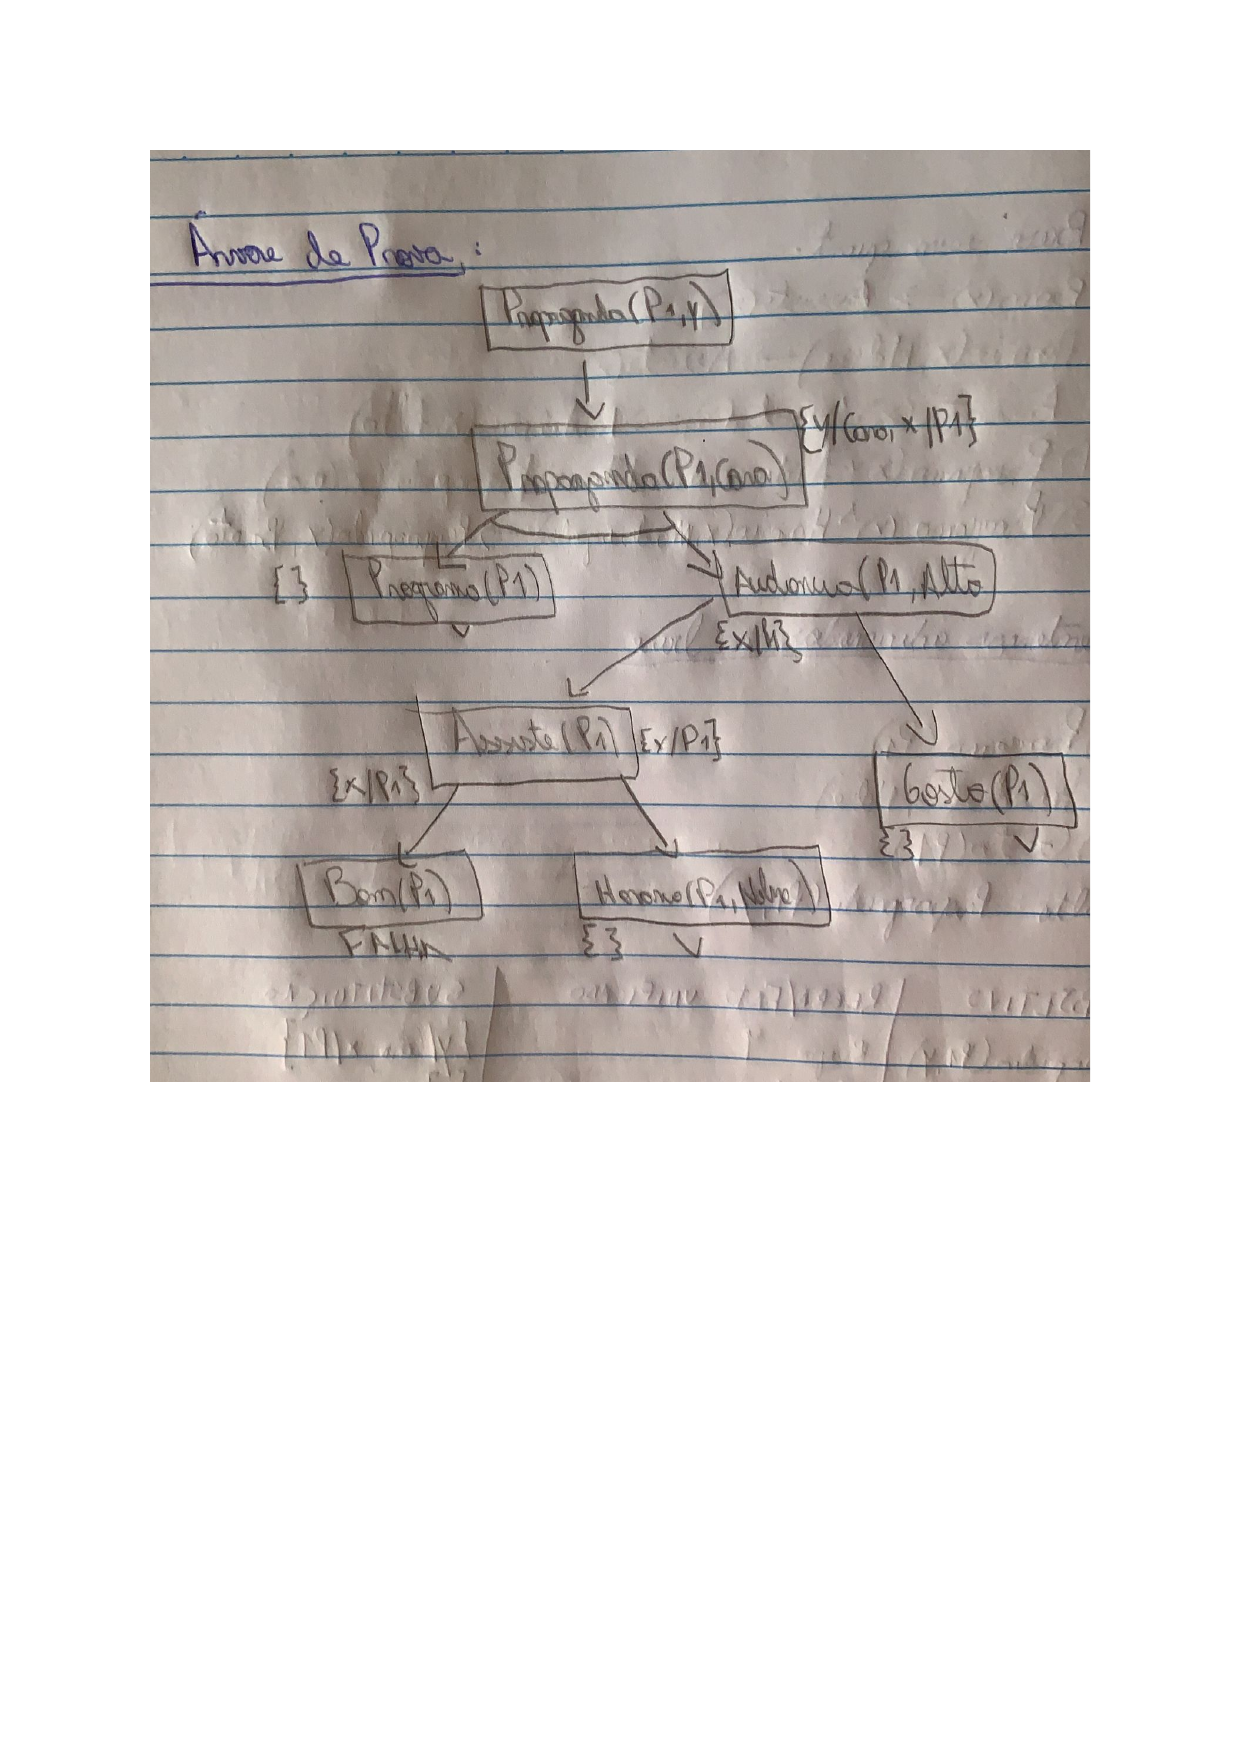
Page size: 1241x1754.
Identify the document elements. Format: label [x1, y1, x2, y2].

picture [150, 150, 1091, 1082]
